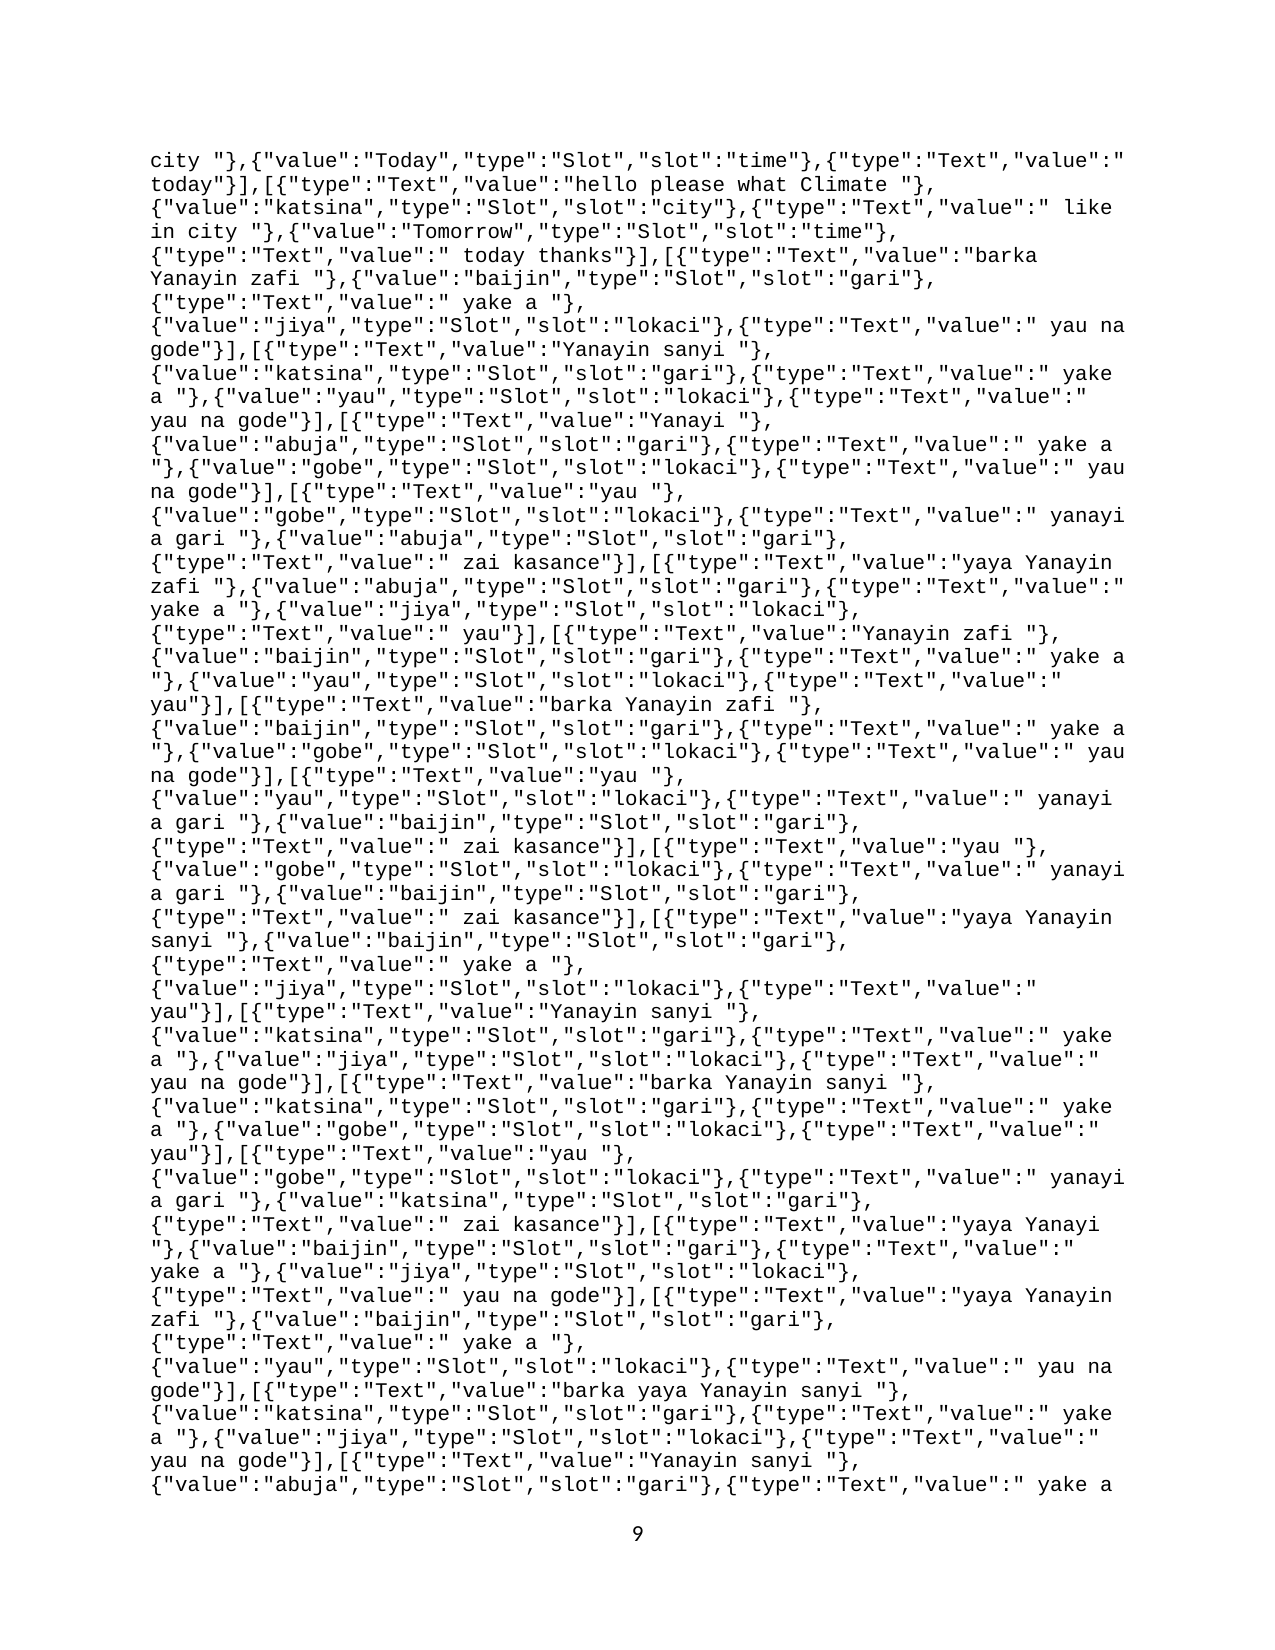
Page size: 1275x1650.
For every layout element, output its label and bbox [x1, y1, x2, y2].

text [150, 150, 1125, 1498]
